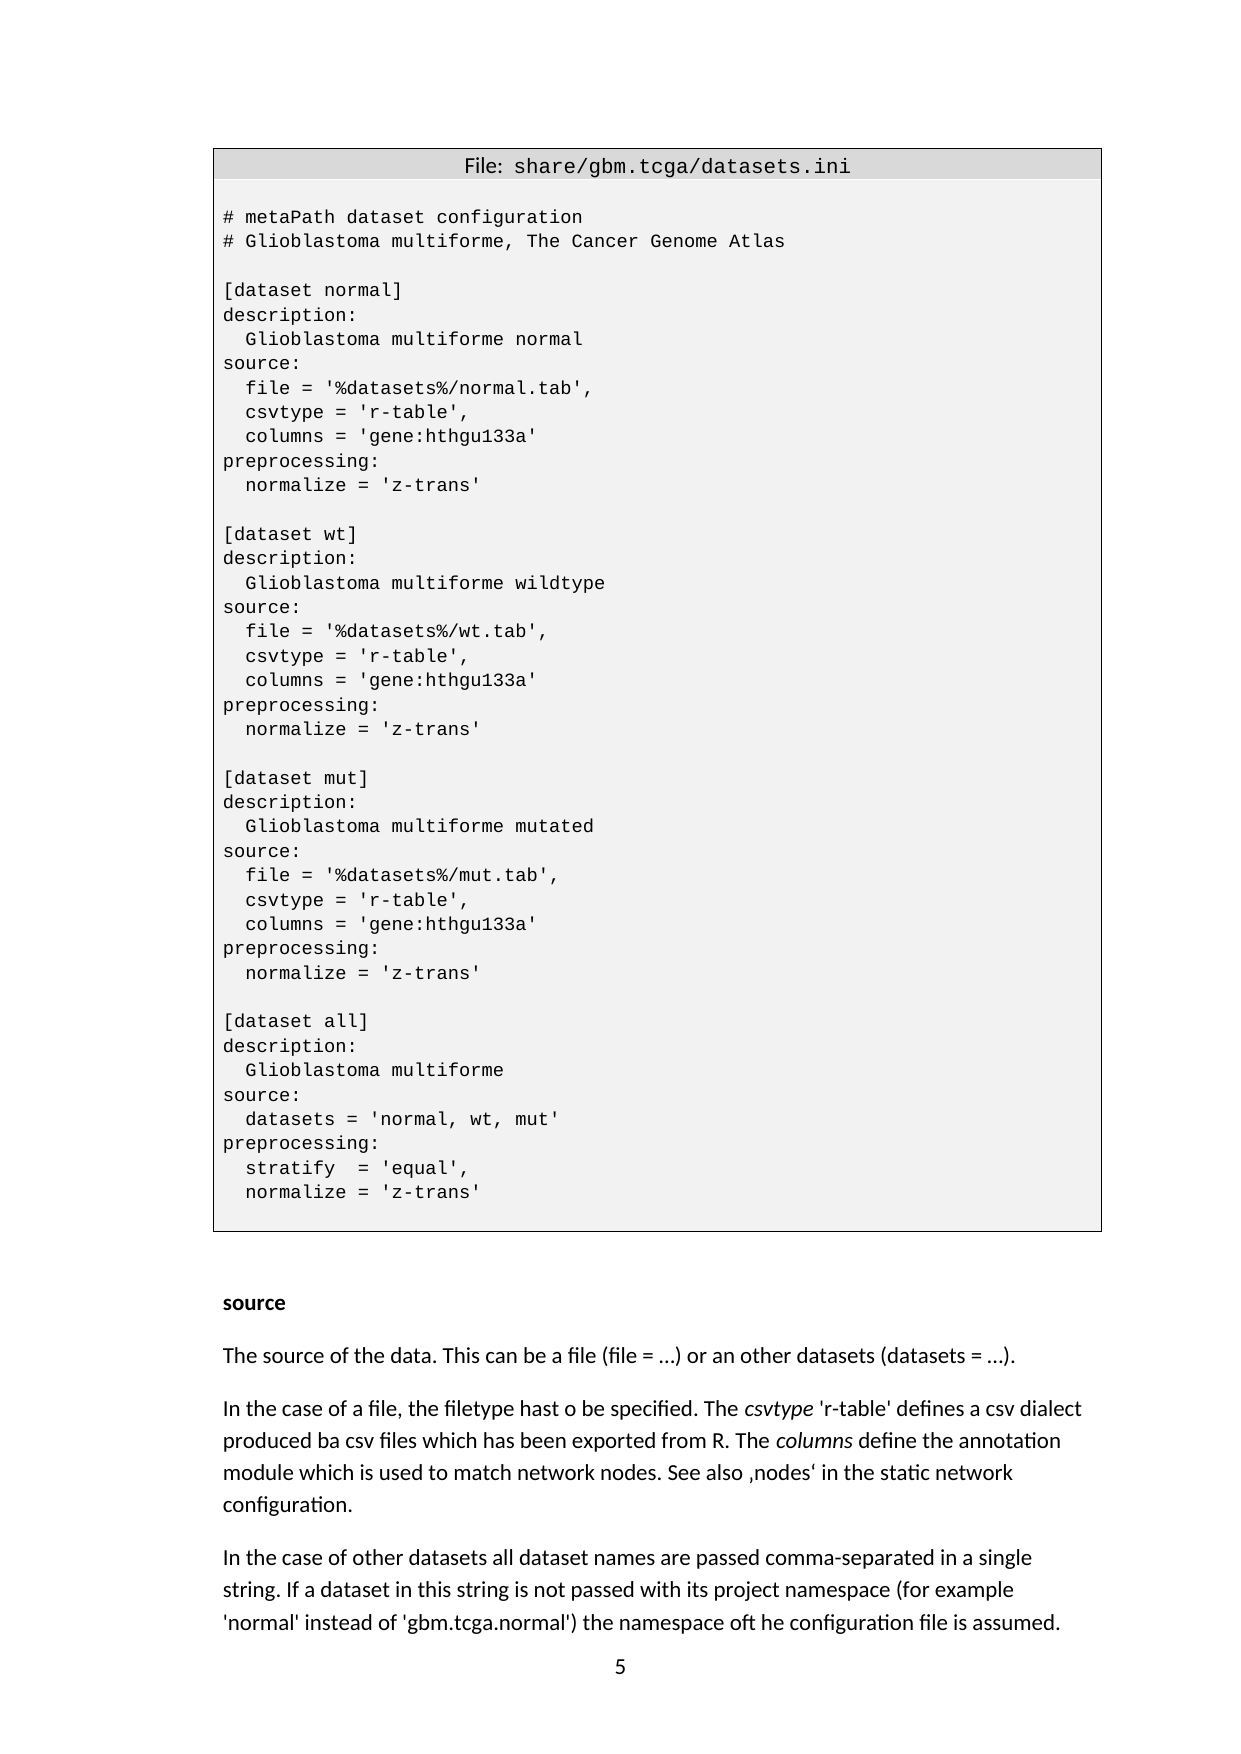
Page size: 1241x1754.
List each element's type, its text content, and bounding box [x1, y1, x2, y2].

list normalize = 'z-trans' [214, 717, 1101, 741]
list datasets = 'normal, wt, mut' [214, 1107, 1101, 1131]
list csvtype = 'r-table', [214, 887, 1101, 912]
list columns = 'gene:hthgu133a' [214, 424, 1101, 448]
list Glioblastoma multiforme normal [214, 327, 1101, 351]
list [dataset mut] [214, 765, 1101, 790]
list normalize = 'z-trans' [214, 473, 1101, 497]
list file = '%datasets%/mut.tab', [214, 863, 1101, 887]
list source: [214, 595, 1101, 619]
list preprocessing: [214, 1131, 1101, 1155]
list preprocessing: [214, 692, 1101, 717]
list # Glioblastoma multiforme, The Cancer Genome Atlas [214, 229, 1101, 253]
list Glioblastoma multiforme wildtype [214, 570, 1101, 595]
list description: [214, 790, 1101, 814]
list preprocessing: [214, 936, 1101, 960]
list csvtype = 'r-table', [214, 643, 1101, 668]
list description: [214, 302, 1101, 327]
list File: share/gbm.tcga/datasets.ini [214, 149, 1101, 179]
list Glioblastoma multiforme [214, 1058, 1101, 1082]
list In the case of a file, the filetype hast o be specified. The csvtype 'r-table' defines a csv dialect produced ba csv files which has been exported from R. The columns define the annotation module which is used to match network nodes. See also ‚nodes‘ in the static network configuration. [223, 1394, 1093, 1518]
list source [223, 1288, 1093, 1316]
list Glioblastoma multiforme mutated [214, 814, 1101, 838]
list The source of the data. This can be a file (file = …) or an other datasets (datasets = …). [223, 1341, 1093, 1369]
list stratify = 'equal', [214, 1155, 1101, 1180]
list [dataset wt] [214, 522, 1101, 546]
list preprocessing: [214, 448, 1101, 473]
list csvtype = 'r-table', [214, 400, 1101, 424]
list columns = 'gene:hthgu133a' [214, 912, 1101, 936]
list file = '%datasets%/normal.tab', [214, 375, 1101, 400]
list normalize = 'z-trans' [214, 960, 1101, 985]
list source: [214, 838, 1101, 863]
list description: [214, 1033, 1101, 1058]
list In the case of other datasets all dataset names are passed comma-separated in a single string. If a dataset in this string is not passed with its project namespace (for example 'normal' instead of 'gbm.tcga.normal') the namespace oft he configuration file is assumed. [223, 1543, 1093, 1636]
list description: [214, 546, 1101, 570]
list [dataset all] [214, 1009, 1101, 1033]
list # metaPath dataset configuration [214, 205, 1101, 229]
list [dataset normal] [214, 278, 1101, 302]
list file = '%datasets%/wt.tab', [214, 619, 1101, 643]
list source: [214, 351, 1101, 375]
list source: [214, 1082, 1101, 1107]
list columns = 'gene:hthgu133a' [214, 668, 1101, 692]
list normalize = 'z-trans' [214, 1180, 1101, 1204]
